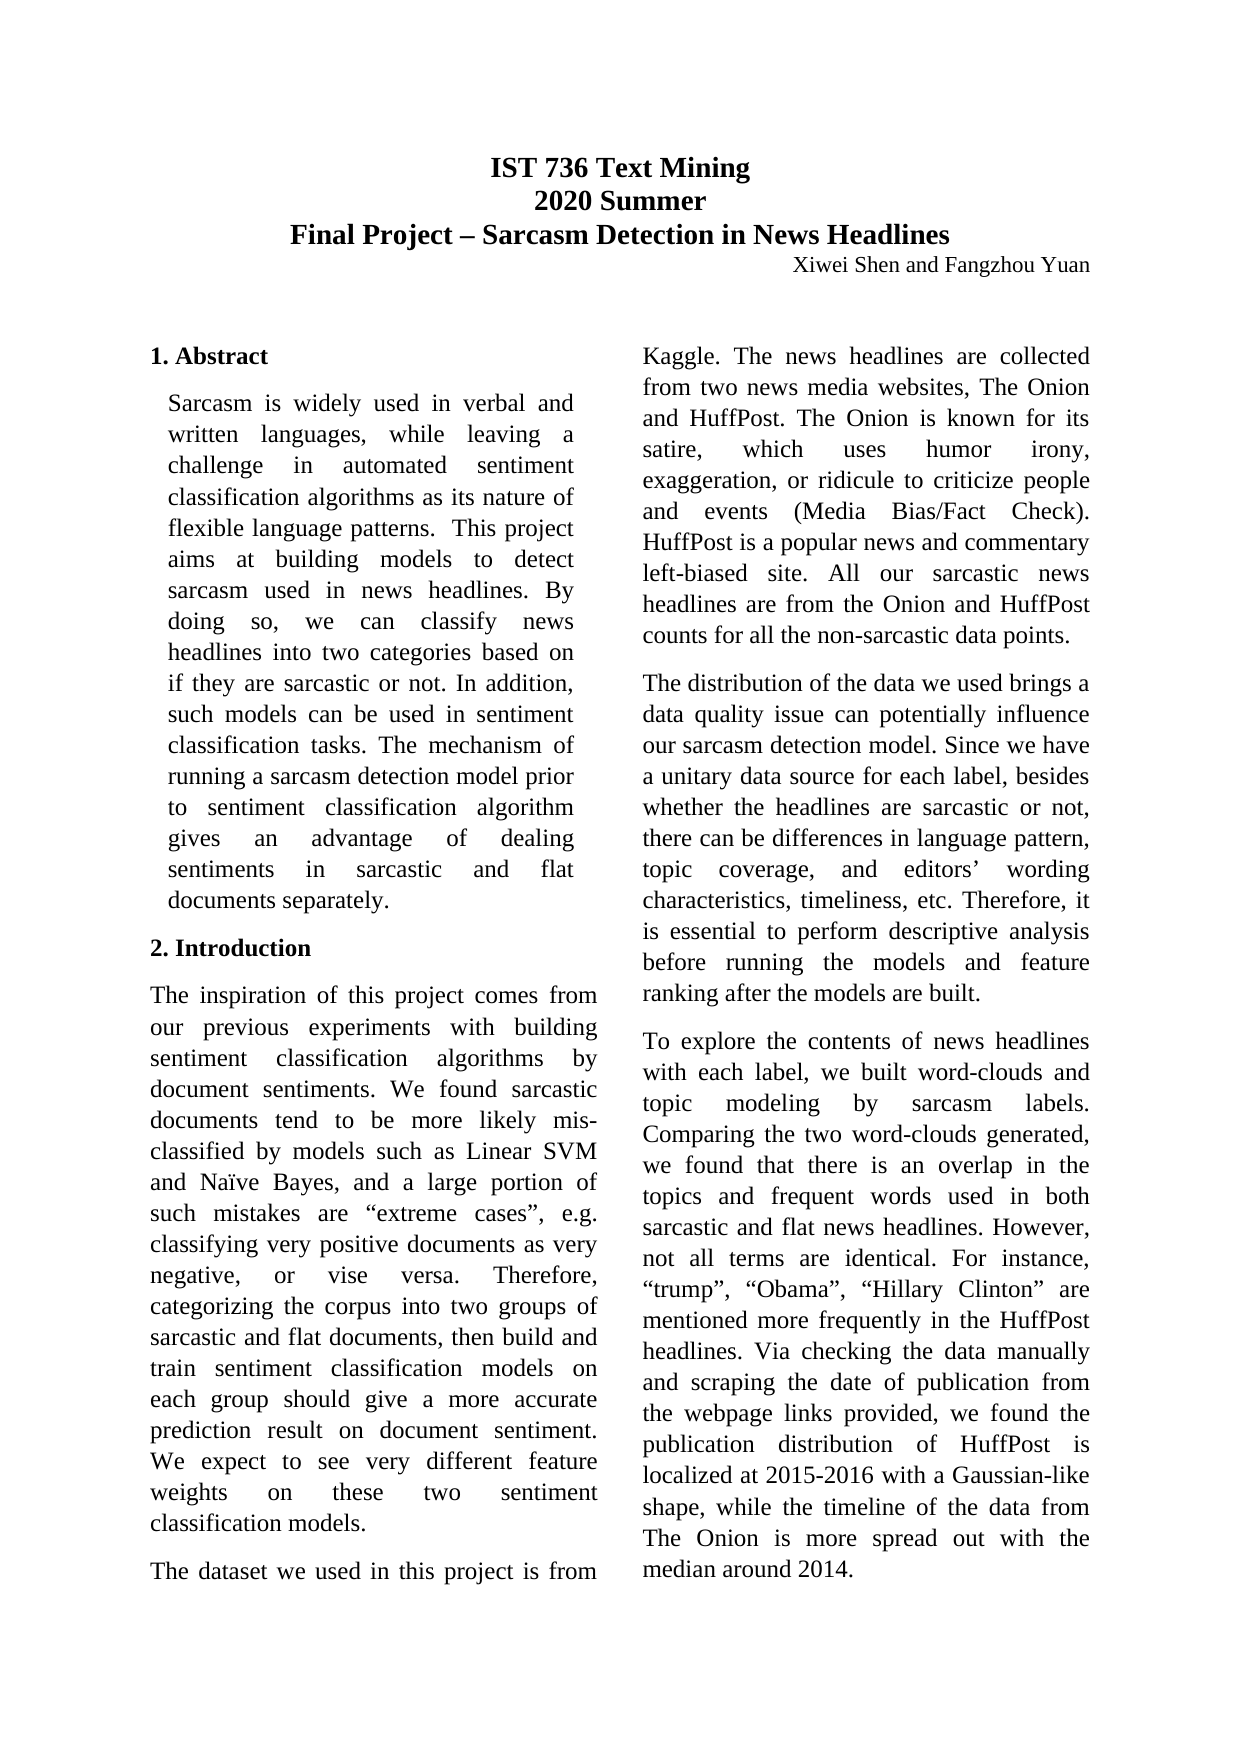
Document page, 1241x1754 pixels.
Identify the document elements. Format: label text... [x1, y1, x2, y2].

title 2020 Summer [150, 183, 1090, 217]
text 1. Abstract [150, 341, 598, 369]
text To explore the contents of news headlines with each label, we built word-clouds and topic modeling by sarcasm labels. Comparing the two word-clouds generated, we found that there is an overlap in the topics and frequent words used in both sarcastic and flat news headlines. However, not all terms are identical. For instance, “trump”, “Obama”, “Hillary Clinton” are mentioned more frequently in the HuffPost headlines. Via checking the data manually and scraping the date of publication from the webpage links provided, we found the publication distribution of HuffPost is localized at 2015-2016 with a Gaussian-like shape, while the timeline of the data from The Onion is more spread out with the median around 2014. [642, 1026, 1090, 1582]
text The distribution of the data we used brings a data quality issue can potentially influence our sarcasm detection model. Since we have a unitary data source for each label, besides whether the headlines are sarcastic or not, there can be differences in language pattern, topic coverage, and editors’ wording characteristics, timeliness, etc. Therefore, it is essential to perform descriptive analysis before running the models and feature ranking after the models are built. [642, 668, 1090, 1007]
text The inspiration of this project comes from our previous experiments with building sentiment classification algorithms by document sentiments. We found sarcastic documents tend to be more likely mis-classified by models such as Linear SVM and Naïve Bayes, and a large portion of such mistakes are “extreme cases”, e.g. classifying very positive documents as very negative, or vise versa. Therefore, categorizing the corpus into two groups of sarcastic and flat documents, then build and train sentiment classification models on each group should give a more accurate prediction result on document sentiment. We expect to see very different feature weights on these two sentiment classification models. [150, 981, 598, 1537]
text Xiwei Shen and Fangzhou Yuan [150, 251, 1090, 277]
text The dataset we used in this project is from Kaggle. The news headlines are collected from two news media websites, The Onion and HuffPost. The Onion is known for its satire, which uses humor irony, exaggeration, or ridicule to criticize people and events (Media Bias/Fact Check). HuffPost is a popular news and commentary left-biased site. All our sarcastic news headlines are from the Onion and HuffPost counts for all the non-sarcastic data points. [642, 341, 1090, 649]
text Sarcasm is widely used in verbal and written languages, while leaving a challenge in automated sentiment classification algorithms as its nature of flexible language patterns. This project aims at building models to detect sarcasm used in news headlines. By doing so, we can classify news headlines into two categories based on if they are sarcastic or not. In addition, such models can be used in sentiment classification tasks. The mechanism of running a sarcasm detection model prior to sentiment classification algorithm gives an advantage of dealing sentiments in sarcastic and flat documents separately. [168, 388, 574, 914]
title Final Project – Sarcasm Detection in News Headlines [150, 217, 1090, 251]
text 2. Introduction [150, 933, 598, 962]
title IST 736 Text Mining [150, 150, 1090, 183]
